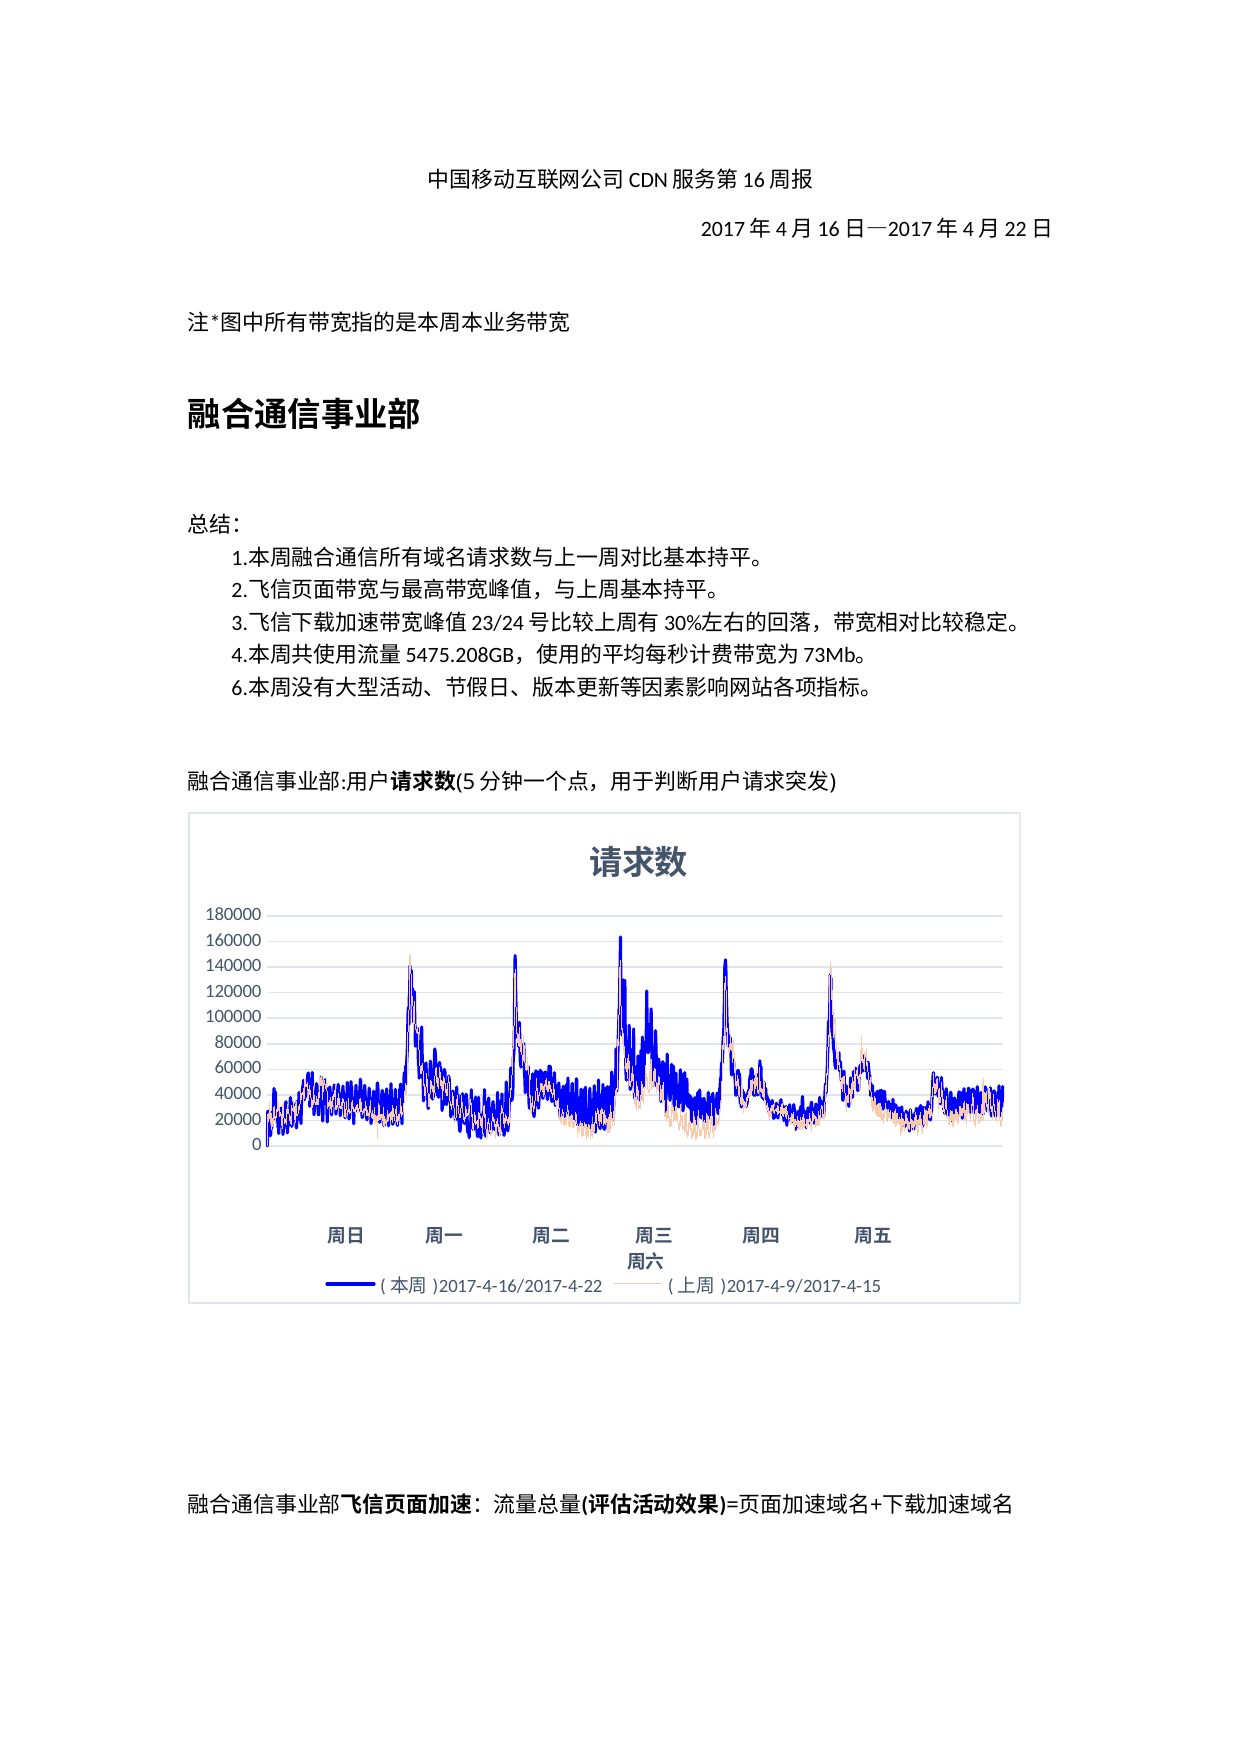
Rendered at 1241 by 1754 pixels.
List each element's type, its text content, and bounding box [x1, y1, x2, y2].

list 飞信下载加速带宽峰值23/24号比较上周有30%左右的回落，带宽相对比较稳定。 [187, 604, 1053, 637]
text 中国移动互联网公司CDN服务第16周报 [187, 162, 1053, 194]
list 本周融合通信所有域名请求数与上一周对比基本持平。 [187, 539, 1053, 572]
list 融合通信事业部飞信页面加速：流量总量(评估活动效果)=页面加速域名+下载加速域名 [187, 1487, 1053, 1520]
text 2017年4月16日—2017年4月22日 [187, 210, 1053, 243]
list 飞信页面带宽与最高带宽峰值，与上周基本持平。 [187, 572, 1053, 604]
list 融合通信事业部:用户请求数(5分钟一个点，用于判断用户请求突发) [187, 763, 1053, 796]
text 总结： [187, 507, 1053, 539]
subtitle 融合通信事业部 [187, 380, 1053, 445]
list 本周共使用流量5475.208GB，使用的平均每秒计费带宽为73Mb。 [187, 637, 1053, 669]
list 6.本周没有大型活动、节假日、版本更新等因素影响网站各项指标。 [187, 669, 1053, 702]
list 注*图中所有带宽指的是本周本业务带宽 [187, 304, 1053, 337]
